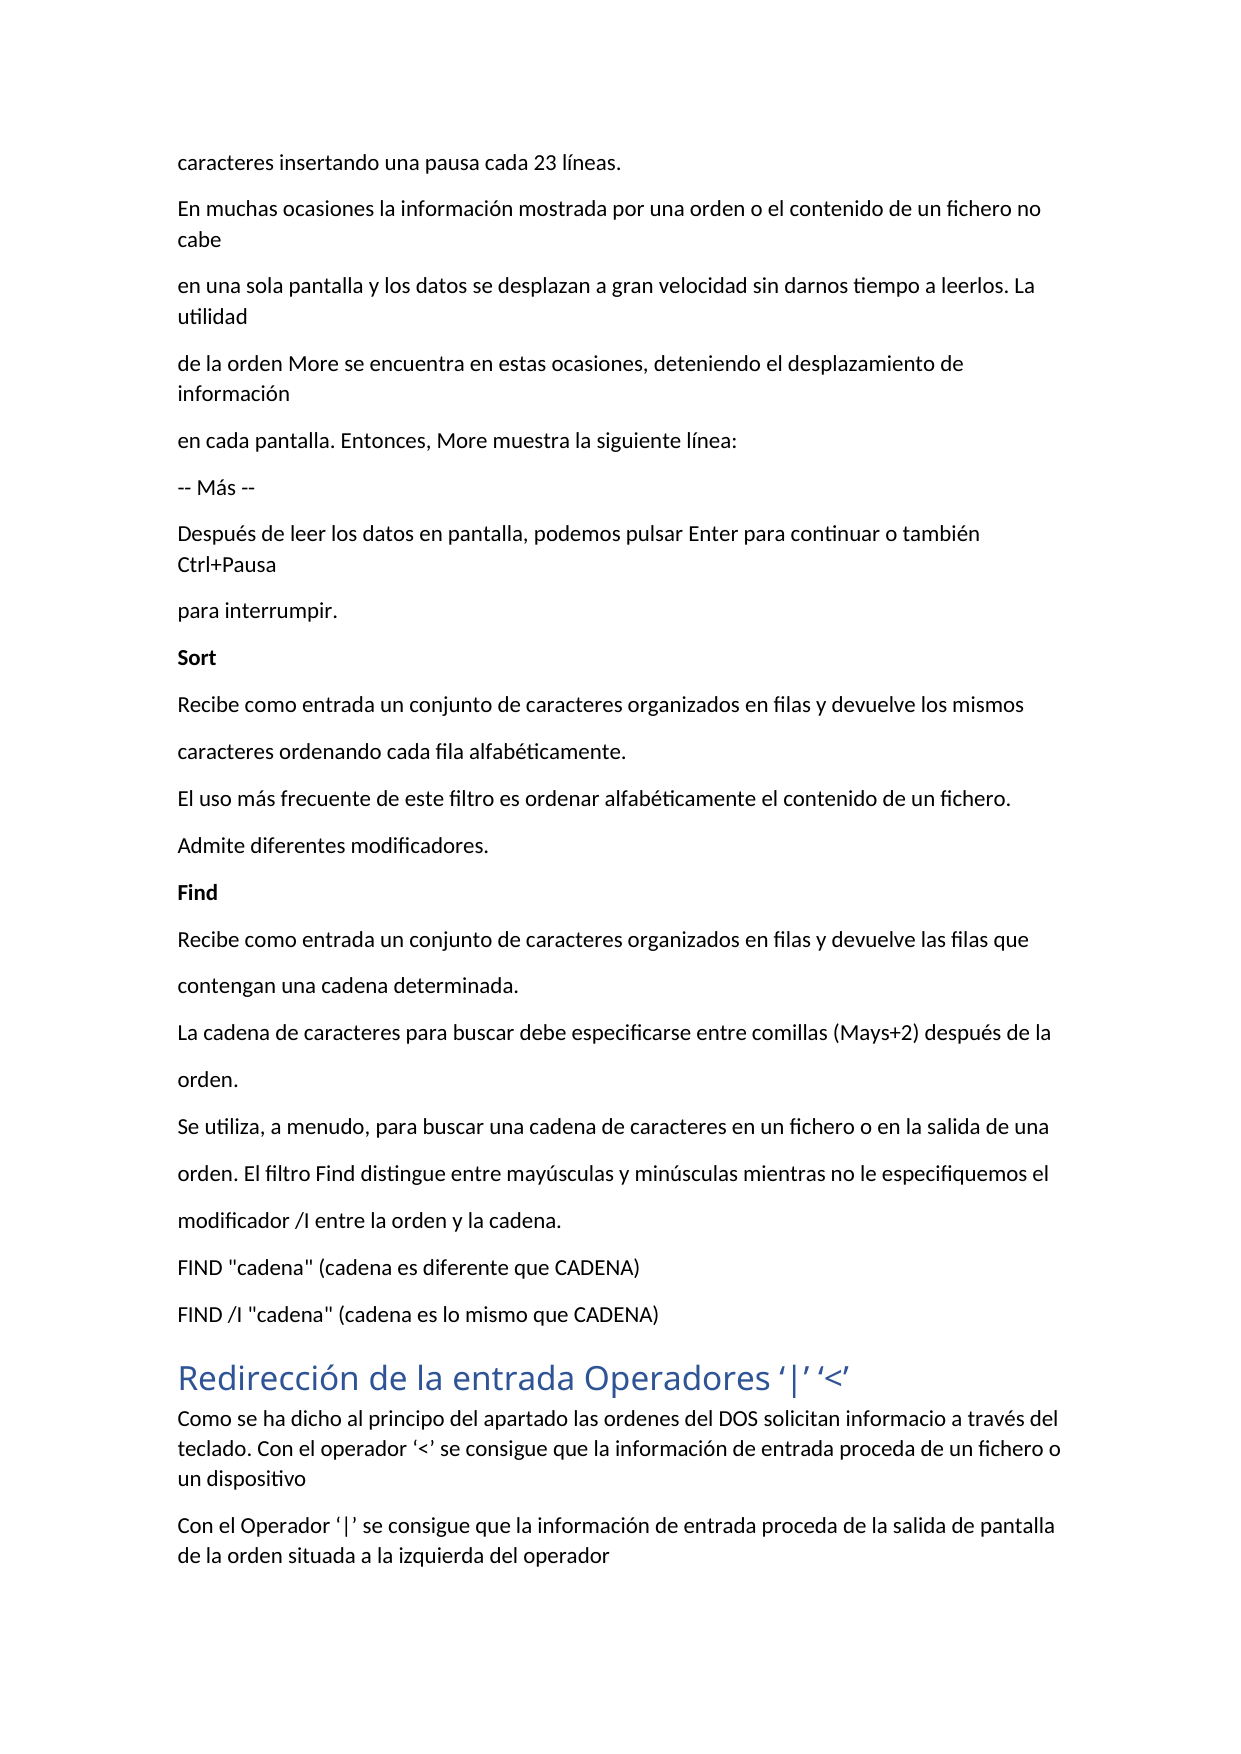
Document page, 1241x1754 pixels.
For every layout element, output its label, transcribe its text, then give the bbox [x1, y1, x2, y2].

text Se utiliza, a menudo, para buscar una cadena de caracteres en un fichero o en la salida de una [177, 1112, 1063, 1140]
text FIND "cadena" (cadena es diferente que CADENA) [177, 1253, 1063, 1281]
text FIND /I "cadena" (cadena es lo mismo que CADENA) [177, 1300, 1063, 1328]
text caracteres insertando una pausa cada 23 líneas. [177, 148, 1063, 176]
text Como se ha dicho al principo del apartado las ordenes del DOS solicitan informacio a través del teclado. Con el operador ‘<’ se consigue que la información de entrada proceda de un fichero o un dispositivo [177, 1404, 1063, 1492]
text orden. El filtro Find distingue entre mayúsculas y minúsculas mientras no le especifiquemos el [177, 1159, 1063, 1187]
text En muchas ocasiones la información mostrada por una orden o el contenido de un fichero no cabe [177, 194, 1063, 253]
text Después de leer los datos en pantalla, podemos pulsar Enter para continuar o también Ctrl+Pausa [177, 519, 1063, 578]
text caracteres ordenando cada fila alfabéticamente. [177, 737, 1063, 765]
text Con el Operador ‘|’ se consigue que la información de entrada proceda de la salida de pantalla de la orden situada a la izquierda del operador [177, 1511, 1063, 1569]
text Sort [177, 643, 1063, 671]
subtitle Redirección de la entrada Operadores ‘|’ ‘<’ [177, 1355, 1063, 1400]
text contengan una cadena determinada. [177, 972, 1063, 999]
text Admite diferentes modificadores. [177, 831, 1063, 859]
text de la orden More se encuentra en estas ocasiones, deteniendo el desplazamiento de información [177, 349, 1063, 407]
text Find [177, 878, 1063, 906]
text en cada pantalla. Entonces, More muestra la siguiente línea: [177, 426, 1063, 454]
text -- Más -- [177, 473, 1063, 501]
text El uso más frecuente de este filtro es ordenar alfabéticamente el contenido de un fichero. [177, 784, 1063, 812]
text Recibe como entrada un conjunto de caracteres organizados en filas y devuelve las filas que [177, 925, 1063, 953]
text La cadena de caracteres para buscar debe especificarse entre comillas (Mays+2) después de la [177, 1018, 1063, 1046]
text para interrumpir. [177, 597, 1063, 624]
text Recibe como entrada un conjunto de caracteres organizados en filas y devuelve los mismos [177, 690, 1063, 718]
text en una sola pantalla y los datos se desplazan a gran velocidad sin darnos tiempo a leerlos. La utilidad [177, 272, 1063, 330]
text modificador /I entre la orden y la cadena. [177, 1206, 1063, 1234]
text orden. [177, 1065, 1063, 1093]
